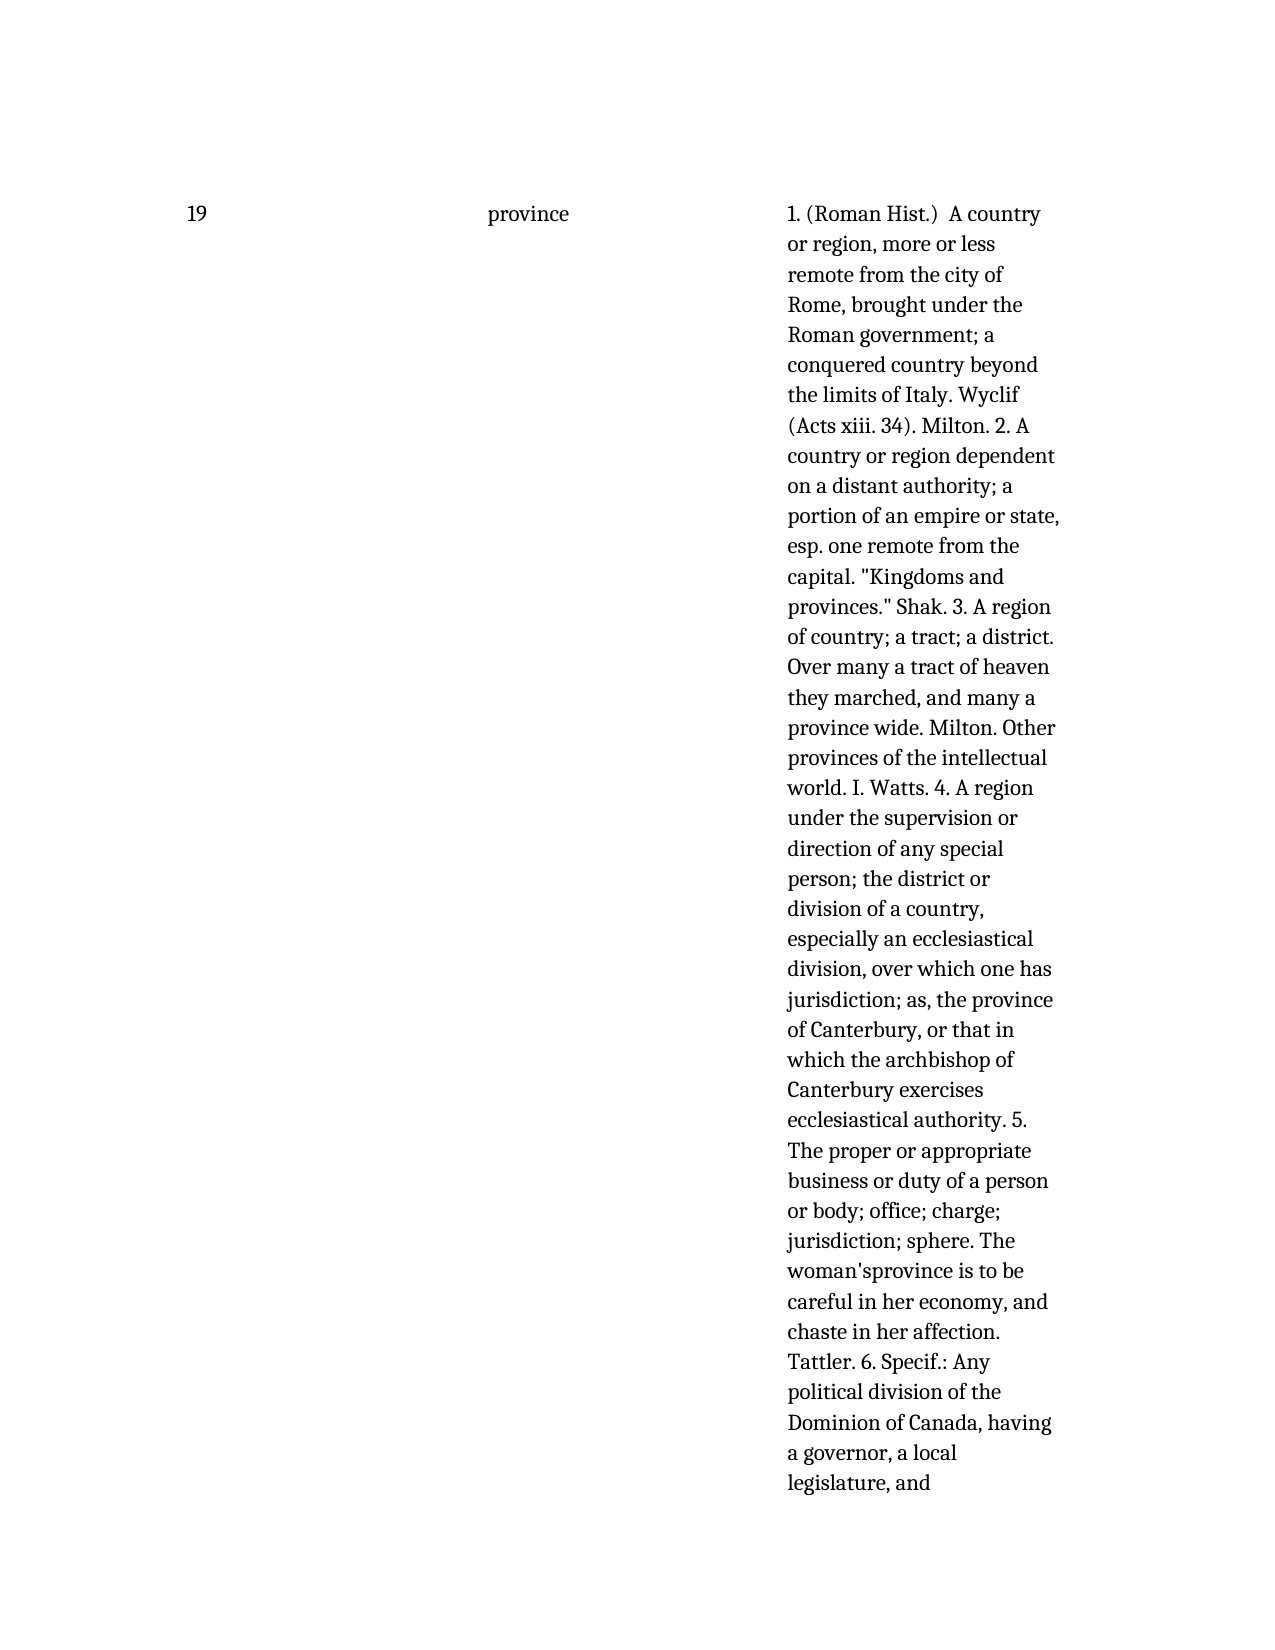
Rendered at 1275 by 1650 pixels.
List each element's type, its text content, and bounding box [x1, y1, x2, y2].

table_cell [776, 150, 1076, 1496]
table_cell 19 [176, 150, 476, 1496]
table_cell province [476, 150, 776, 1496]
